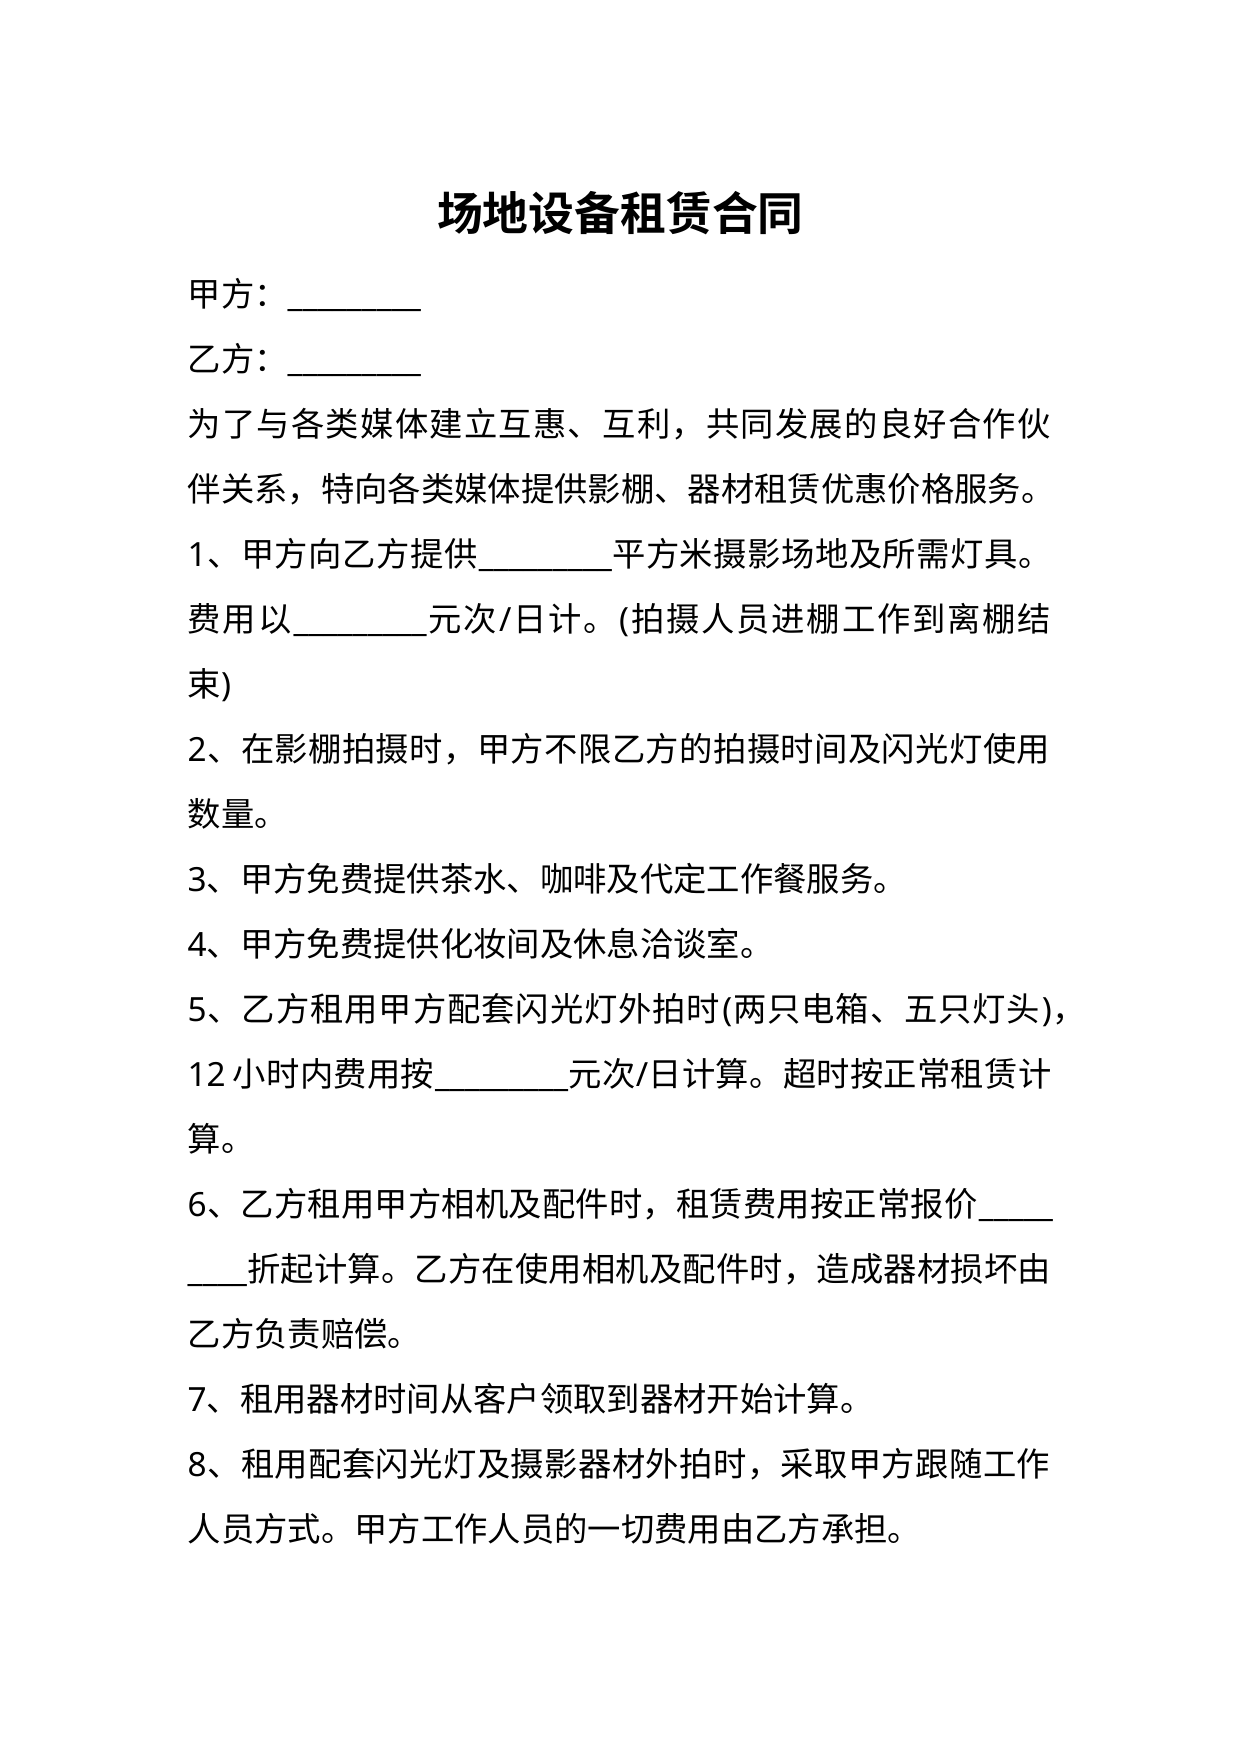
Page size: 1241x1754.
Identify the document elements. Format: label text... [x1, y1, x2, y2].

text 8、租用配套闪光灯及摄影器材外拍时，采取甲方跟随工作人员方式。甲方工作人员的一切费用由乙方承担。 [187, 1429, 1053, 1559]
text 5、乙方租用甲方配套闪光灯外拍时(两只电箱、五只灯头)，12小时内费用按_________元次/日计算。超时按正常租赁计算。 [187, 974, 1053, 1169]
text 6、乙方租用甲方相机及配件时，租赁费用按正常报价_________折起计算。乙方在使用相机及配件时，造成器材损坏由乙方负责赔偿。 [187, 1169, 1053, 1364]
text 甲方：_________ [187, 259, 1053, 324]
text 1、甲方向乙方提供_________平方米摄影场地及所需灯具。费用以_________元次/日计。(拍摄人员进棚工作到离棚结束) [187, 519, 1053, 714]
text 乙方：_________ [187, 324, 1053, 389]
text 3、甲方免费提供茶水、咖啡及代定工作餐服务。 [187, 844, 1053, 909]
text 4、甲方免费提供化妆间及休息洽谈室。 [187, 909, 1053, 974]
text 2、在影棚拍摄时，甲方不限乙方的拍摄时间及闪光灯使用数量。 [187, 714, 1053, 844]
text 场地设备租赁合同 [187, 162, 1053, 259]
text 7、租用器材时间从客户领取到器材开始计算。 [187, 1364, 1053, 1429]
text 为了与各类媒体建立互惠、互利，共同发展的良好合作伙伴关系，特向各类媒体提供影棚、器材租赁优惠价格服务。 [187, 389, 1053, 519]
